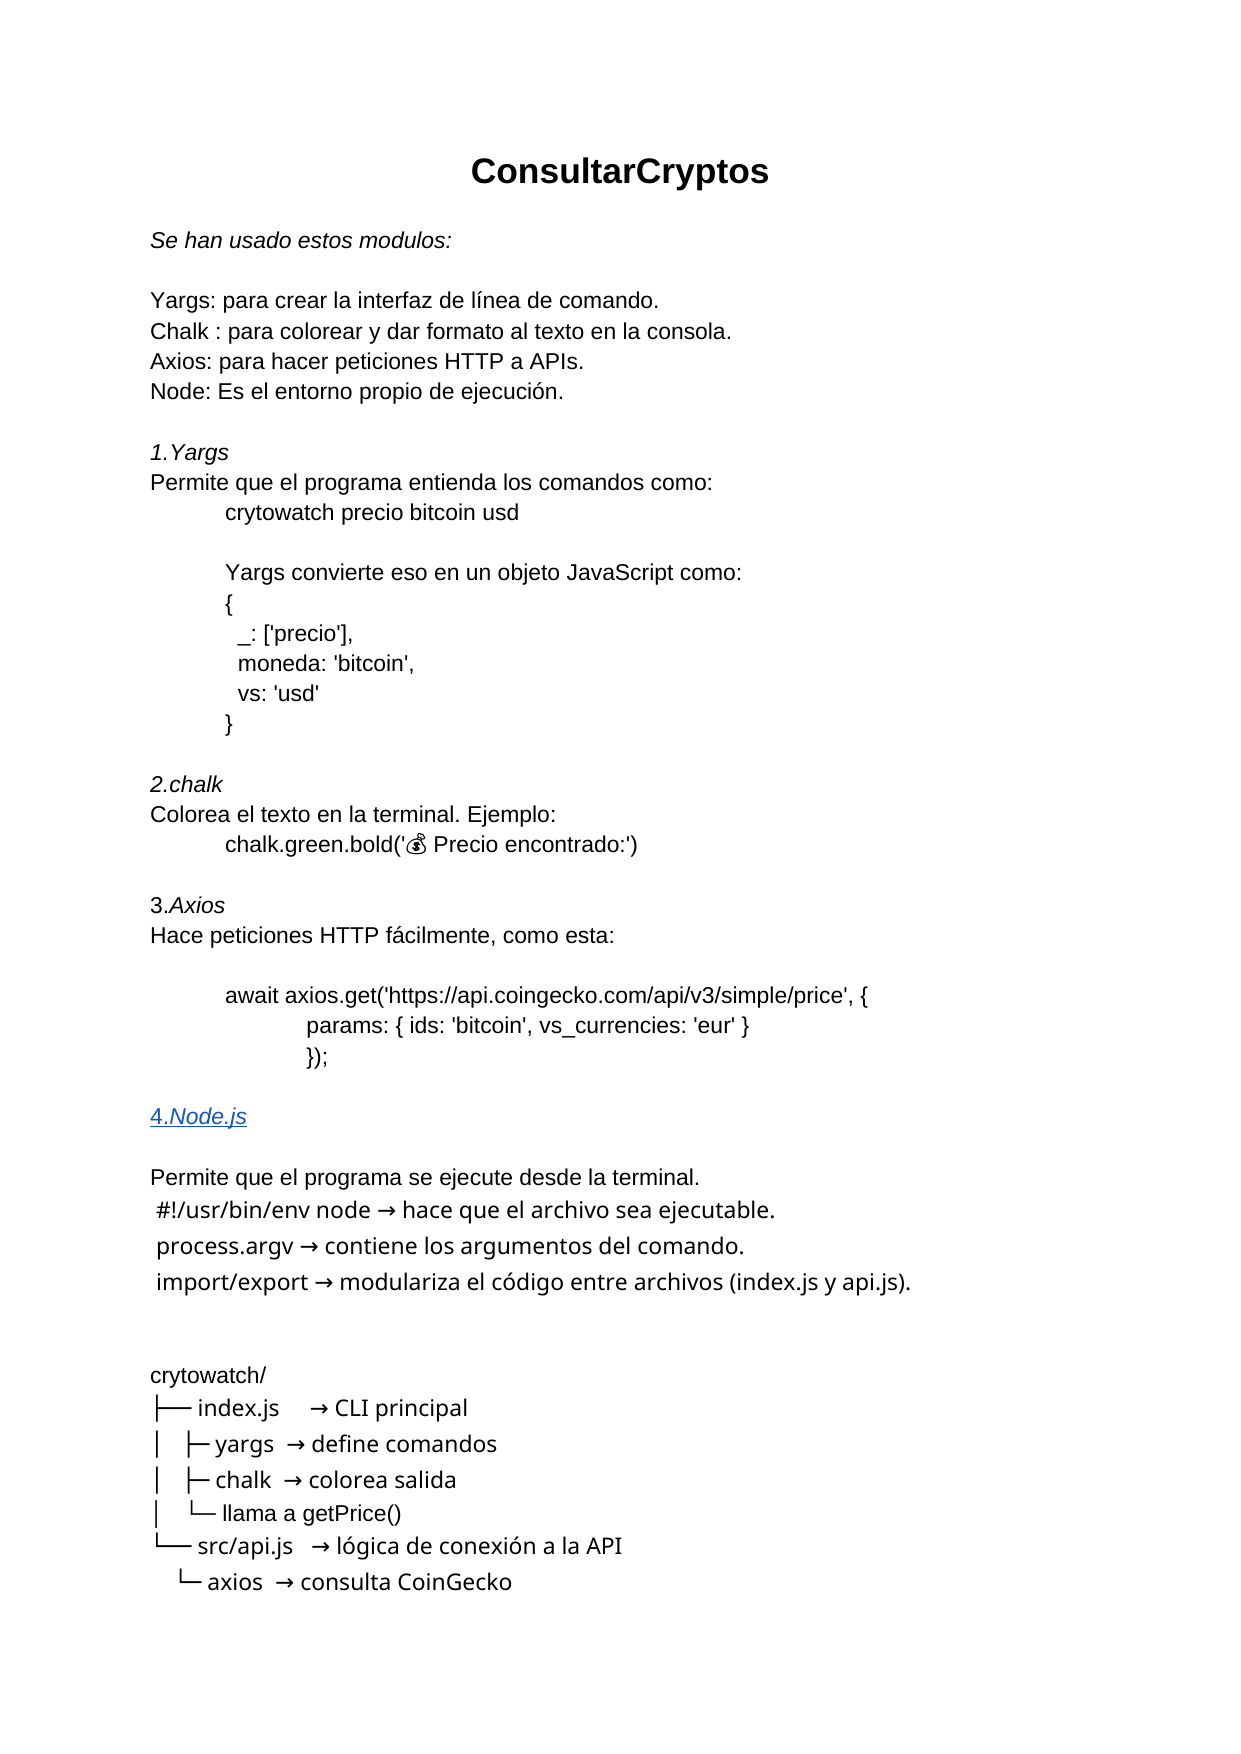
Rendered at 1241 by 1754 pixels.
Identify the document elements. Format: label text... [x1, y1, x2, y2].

text Axios: para hacer peticiones HTTP a APIs. [150, 348, 1090, 374]
text 1.Yargs [150, 438, 1090, 465]
text Yargs: para crear la interfaz de línea de comando. [150, 287, 1090, 314]
text ├── index.js → CLI principal [150, 1392, 1090, 1423]
text params: { ids: 'bitcoin', vs_currencies: 'eur' } [150, 1012, 1090, 1039]
text Se han usado estos modulos: [150, 227, 1090, 253]
text Yargs convierte eso en un objeto JavaScript como: [225, 559, 1090, 586]
text └── src/api.js → lógica de conexión a la API [150, 1530, 1090, 1561]
text 4.Node.js [150, 1103, 1090, 1129]
text Colorea el texto en la terminal. Ejemplo: [150, 801, 1090, 827]
text ConsultarCryptos [150, 150, 1090, 191]
text │ ├─ yargs → define comandos [150, 1428, 1090, 1459]
text crytowatch precio bitcoin usd [150, 499, 1090, 525]
text }); [300, 1043, 1090, 1069]
text Permite que el programa entienda los comandos como: [150, 469, 1090, 495]
text #!/usr/bin/env node → hace que el archivo sea ejecutable. [150, 1194, 1090, 1225]
text _: ['precio'], [225, 620, 1090, 646]
text } [225, 710, 1090, 737]
text import/export → modulariza el código entre archivos (index.js y api.js). [150, 1266, 1090, 1297]
text process.argv → contiene los argumentos del comando. [150, 1229, 1090, 1261]
text Hace peticiones HTTP fácilmente, como esta: [150, 922, 1090, 948]
text Permite que el programa se ejecute desde la terminal. [150, 1163, 1090, 1190]
text └─ axios → consulta CoinGecko [150, 1566, 1090, 1597]
text await axios.get('https://api.coingecko.com/api/v3/simple/price', { [150, 982, 1090, 1008]
text │ ├─ chalk → colorea salida [150, 1464, 1090, 1495]
text Chalk : para colorear y dar formato al texto en la consola. [150, 318, 1090, 344]
text 2.chalk [150, 771, 1090, 797]
text chalk.green.bold('💰 Precio encontrado:') [150, 831, 1090, 857]
text moneda: 'bitcoin', [225, 650, 1090, 676]
text { [225, 589, 1090, 616]
text │ └─ llama a getPrice() [157, 1500, 1090, 1526]
text crytowatch/ [150, 1362, 1090, 1388]
text Node: Es el entorno propio de ejecución. [150, 378, 1090, 404]
text 3.Axios [150, 892, 1090, 918]
text vs: 'usd' [225, 680, 1090, 706]
